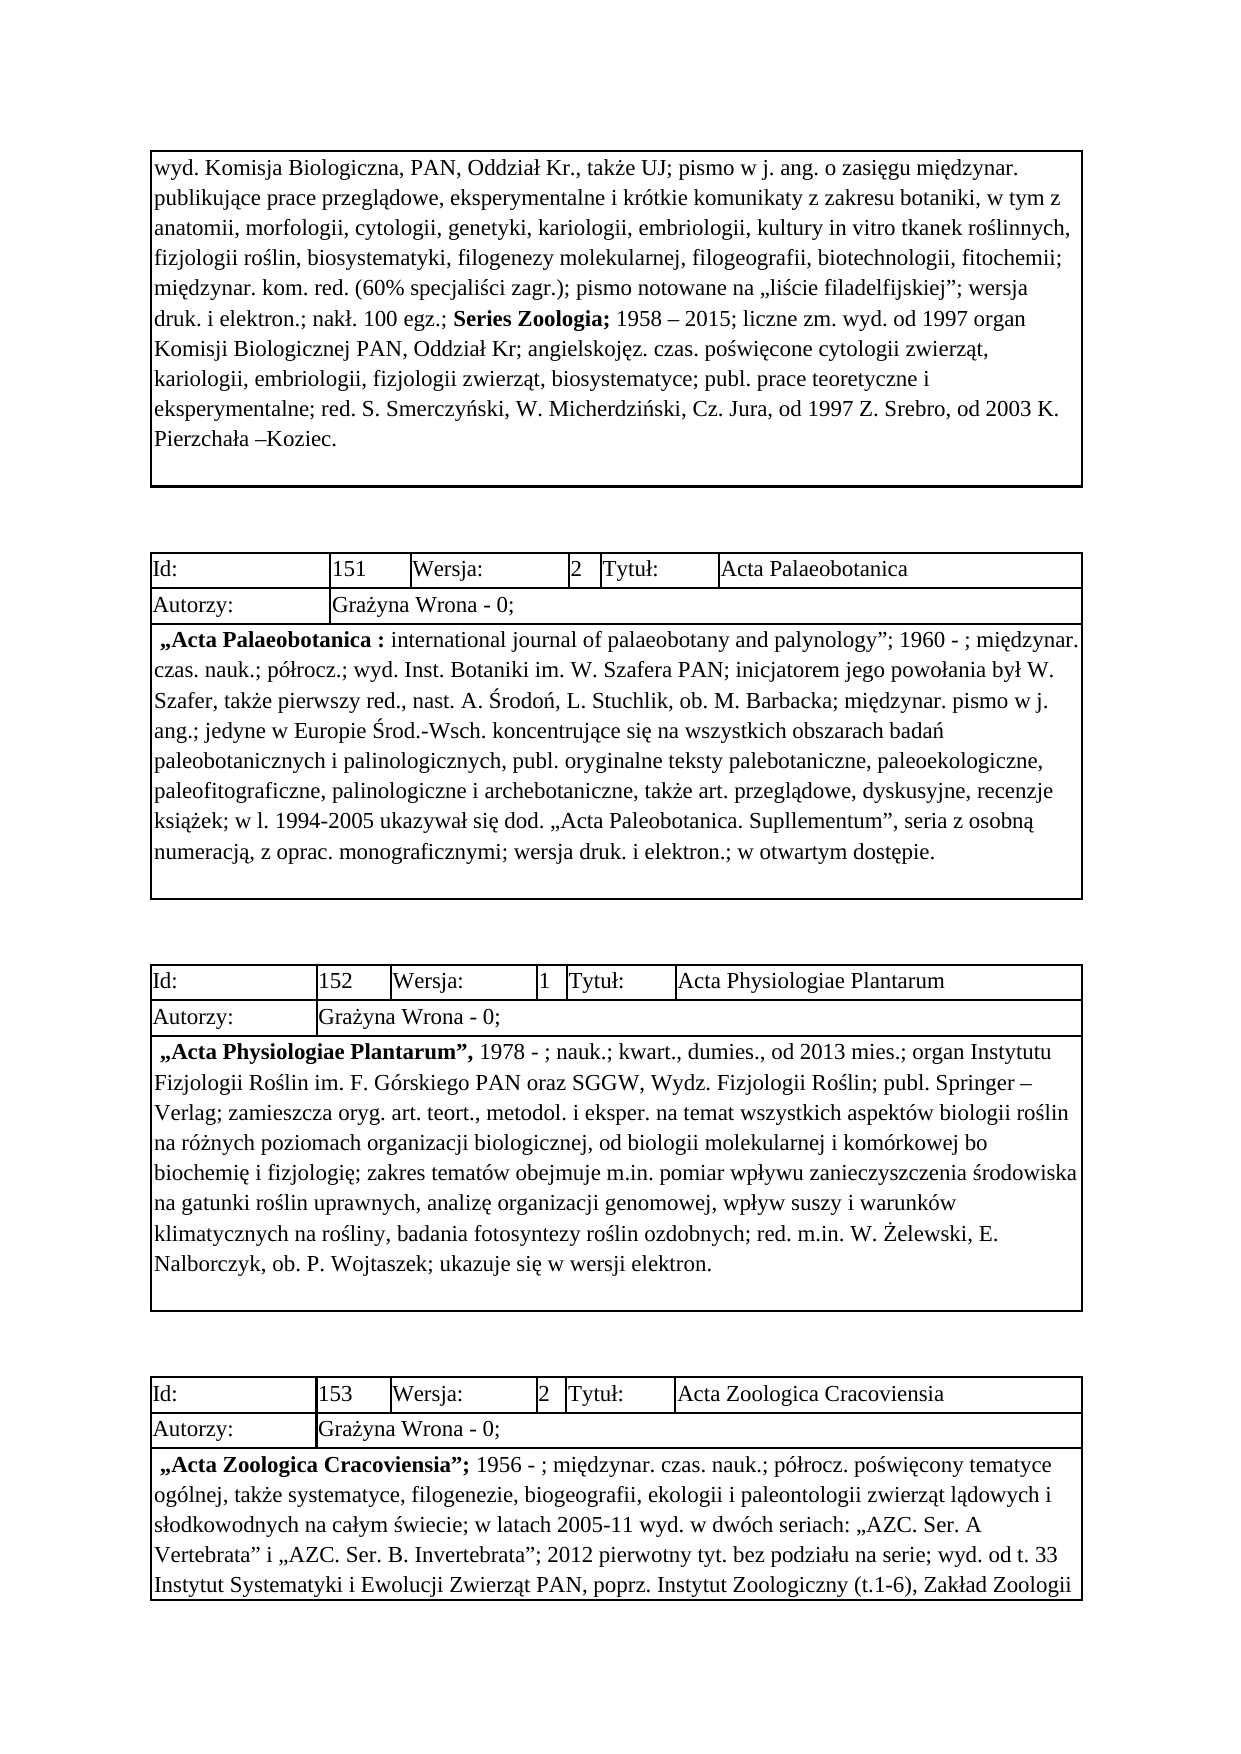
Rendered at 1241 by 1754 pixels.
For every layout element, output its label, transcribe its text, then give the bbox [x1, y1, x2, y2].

table_header Tytuł: [567, 1378, 674, 1412]
table_header 152 [318, 966, 390, 999]
table_cell Autorzy: [152, 589, 329, 623]
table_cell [152, 152, 1081, 485]
table_cell Grażyna Wrona - 0; [318, 1001, 1081, 1035]
table_header Acta Physiologiae Plantarum [677, 966, 1081, 999]
table_header Wersja: [412, 554, 568, 587]
table_header 153 [318, 1378, 390, 1412]
table_header 1 [538, 966, 566, 999]
table_header Acta Zoologica Cracoviensia [676, 1378, 1081, 1412]
table_cell Autorzy: [152, 1001, 316, 1035]
table_header 2 [570, 554, 600, 587]
table_cell Grażyna Wrona - 0; [318, 1414, 1081, 1447]
table_cell „Acta Physiologiae Plantarum”, 1978 - ; nauk.; kwart., dumies., od 2013 mies.; organ Instytutu Fizjologii Roślin im. F. Górskiego PAN oraz SGGW, Wydz. Fizjologii Roślin; publ. Springer – Verlag; zamieszcza oryg. art. teort., metodol. i eksper. na temat wszystkich aspektów biologii roślin na różnych poziomach organizacji biologicznej, od biologii molekularnej i komórkowej bo biochemię i fizjologię; zakres tematów obejmuje m.in. pomiar wpływu zanieczyszczenia środowiska na gatunki roślin uprawnych, analizę organizacji genomowej, wpływ suszy i warunków klimatycznych na rośliny, badania fotosyntezy roślin ozdobnych; red. m.in. W. Żelewski, E. Nalborczyk, ob. P. Wojtaszek; ukazuje się w wersji elektron. [152, 1037, 1081, 1310]
table_header Tytuł: [568, 966, 675, 999]
table_header 151 [331, 554, 410, 587]
table_header Wersja: [392, 966, 536, 999]
table_header Acta Palaeobotanica [720, 554, 1081, 587]
table_header Id: [152, 1378, 315, 1412]
table_header Id: [152, 966, 316, 999]
table_header Wersja: [392, 1378, 536, 1412]
table_cell Grażyna Wrona - 0; [331, 589, 1081, 623]
table_header Tytuł: [602, 554, 718, 587]
table_header Id: [152, 554, 329, 587]
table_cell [152, 1449, 1081, 1599]
table_cell „Acta Palaeobotanica : international journal of palaeobotany and palynology”; 1960 - ; międzynar. czas. nauk.; półrocz.; wyd. Inst. Botaniki im. W. Szafera PAN; inicjatorem jego powołania był W. Szafer, także pierwszy red., nast. A. Środoń, L. Stuchlik, ob. M. Barbacka; międzynar. pismo w j. ang.; jedyne w Europie Środ.-Wsch. koncentrujące się na wszystkich obszarach badań paleobotanicznych i palinologicznych, publ. oryginalne teksty palebotaniczne, paleoekologiczne, paleofitograficzne, palinologiczne i archebotaniczne, także art. przeglądowe, dyskusyjne, recenzje książek; w l. 1994-2005 ukazywał się dod. „Acta Paleobotanica. Supllementum”, seria z osobną numeracją, z oprac. monograficznymi; wersja druk. i elektron.; w otwartym dostępie. [152, 625, 1081, 897]
table_cell Autorzy: [152, 1414, 315, 1447]
table_header 2 [538, 1378, 565, 1412]
